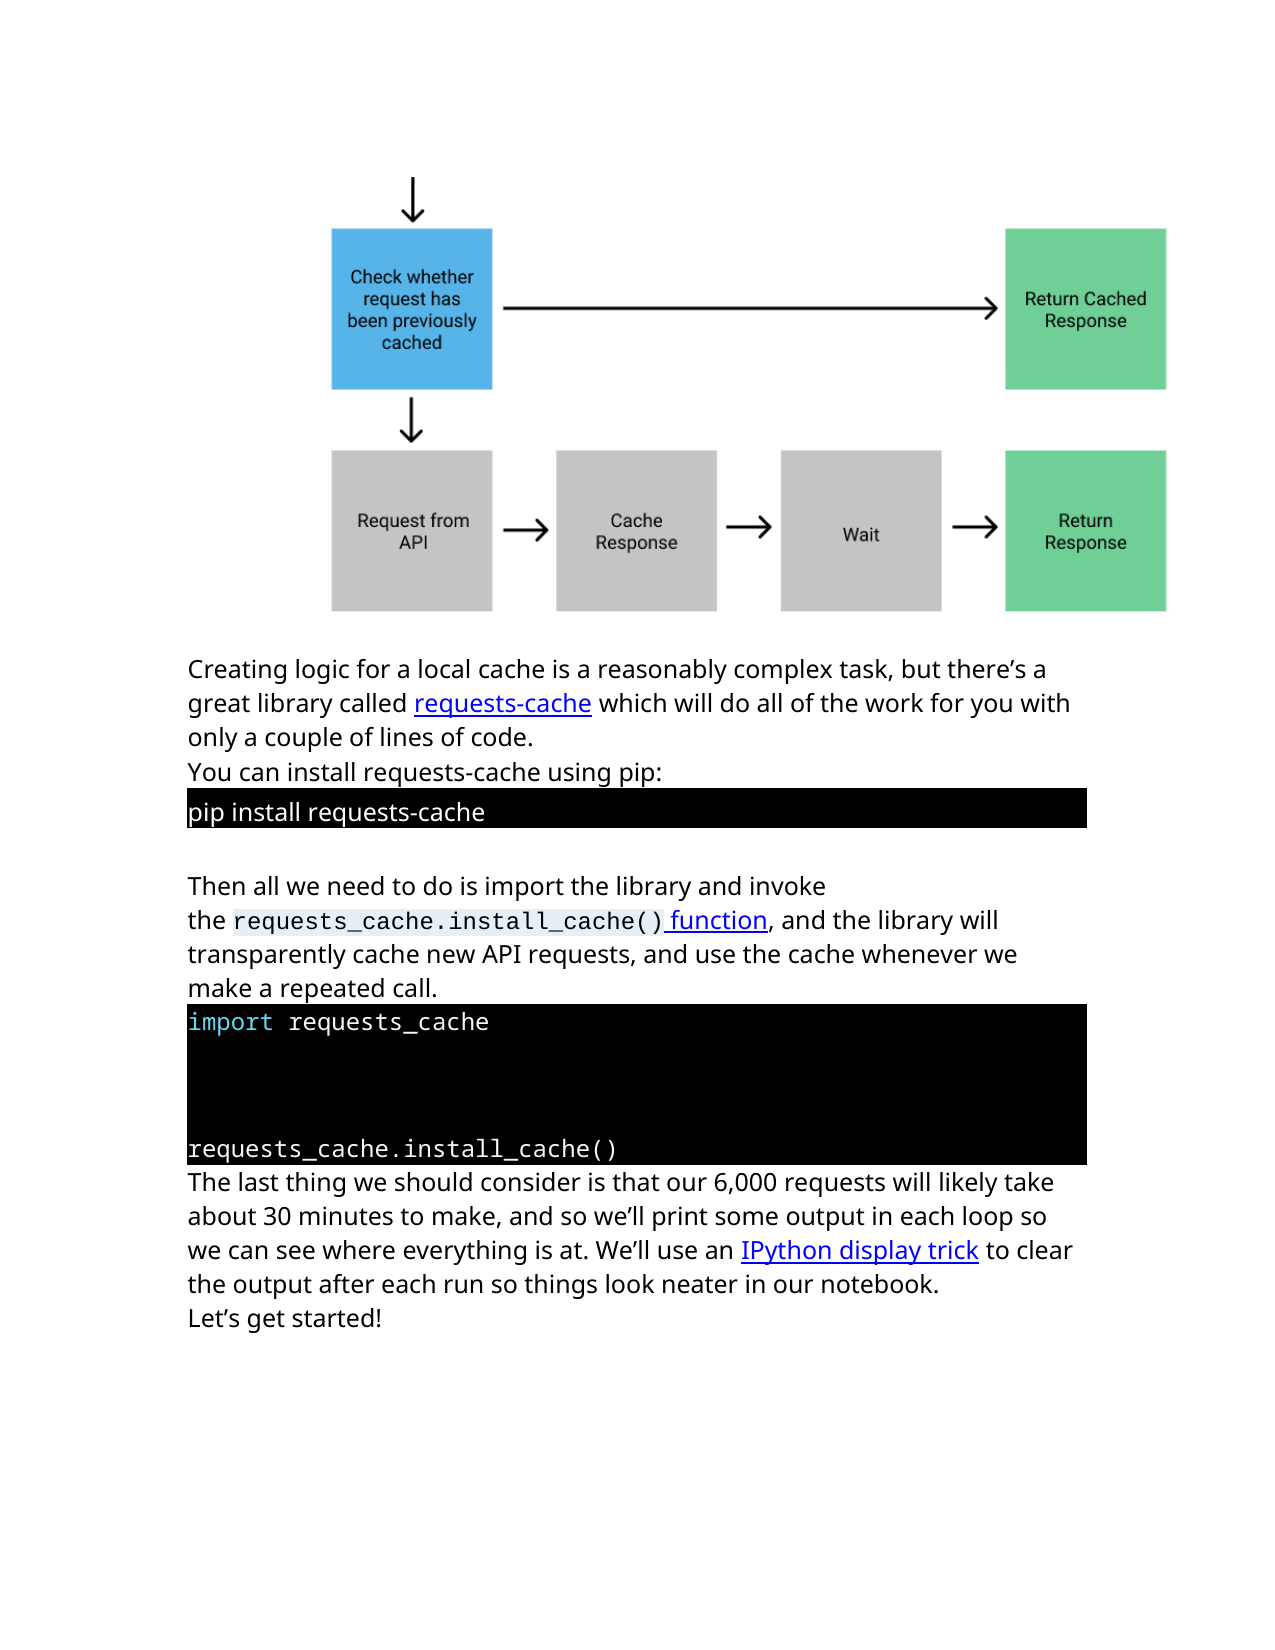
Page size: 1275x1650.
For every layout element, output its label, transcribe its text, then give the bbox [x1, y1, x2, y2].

text import requests_cache [187, 1004, 1087, 1037]
text Then all we need to do is import the library and invoke the requests_cache.install_cache() function, and the library will transparently cache new API requests, and use the cache whenever we make a repeated call. [187, 868, 1087, 1004]
picture [300, 150, 1200, 652]
text pip install requests-cache [187, 788, 1087, 828]
text Let’s get started! [187, 1301, 1087, 1335]
text You can install requests-cache using pip: [187, 754, 1087, 788]
text requests_cache.install_cache() [187, 1132, 1087, 1165]
text Creating logic for a local cache is a reasonably complex task, but there’s a great library called requests-cache which will do all of the work for you with only a couple of lines of code. [187, 652, 1087, 754]
text The last thing we should consider is that our 6,000 requests will likely take about 30 minutes to make, and so we’ll print some output in each loop so we can see where everything is at. We’ll use an IPython display trick to clear the output after each run so things look neater in our notebook. [187, 1165, 1087, 1301]
